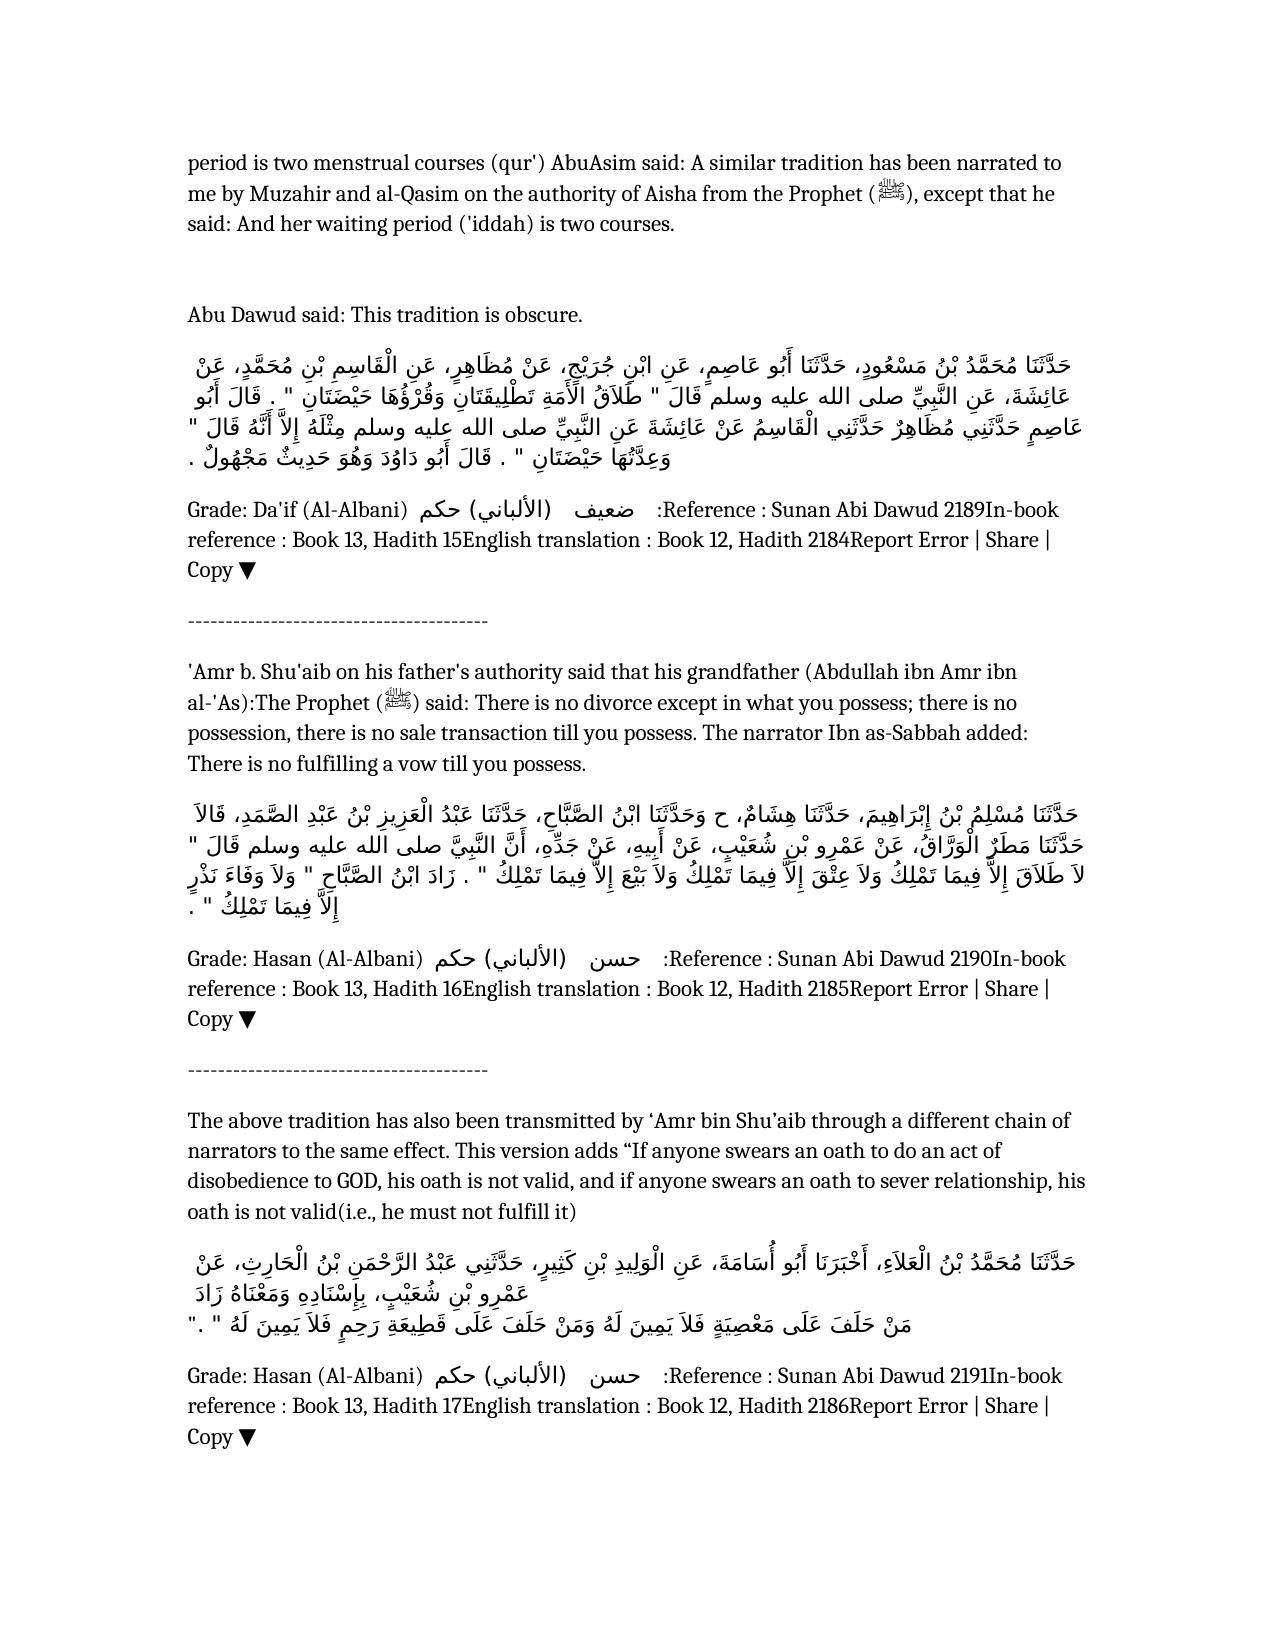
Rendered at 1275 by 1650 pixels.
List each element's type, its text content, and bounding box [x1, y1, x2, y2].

text Grade: Hasan (Al-Albani) حسن (الألباني) حكم :Reference : Sunan Abi Dawud 2190In-book reference : Book 13, Hadith 16English translation : Book 12, Hadith 2185Report Error | Share | Copy ▼ [187, 945, 1087, 1032]
text ---------------------------------------- [187, 608, 1087, 634]
text حَدَّثَنَا مُسْلِمُ بْنُ إِبْرَاهِيمَ، حَدَّثَنَا هِشَامٌ، ح وَحَدَّثَنَا ابْنُ الصَّبَّاحِ، حَدَّثَنَا عَبْدُ الْعَزِيزِ بْنُ عَبْدِ الصَّمَدِ، قَالاَ حَدَّثَنَا مَطَرٌ الْوَرَّاقُ، عَنْ عَمْرِو بْنِ شُعَيْبٍ، عَنْ أَبِيهِ، عَنْ جَدِّهِ، أَنَّ النَّبِيَّ صلى الله عليه وسلم قَالَ ‏"‏ لاَ طَلاَقَ إِلاَّ فِيمَا تَمْلِكُ وَلاَ عِتْقَ إِلاَّ فِيمَا تَمْلِكُ وَلاَ بَيْعَ إِلاَّ فِيمَا تَمْلِكُ ‏"‏ ‏.‏ زَادَ ابْنُ الصَّبَّاحِ ‏"‏ وَلاَ وَفَاءَ نَذْرٍ إِلاَّ فِيمَا تَمْلِكُ ‏"‏ ‏.‏ [187, 801, 1087, 920]
text ---------------------------------------- [187, 1057, 1087, 1083]
text حَدَّثَنَا مُحَمَّدُ بْنُ الْعَلاَءِ، أَخْبَرَنَا أَبُو أُسَامَةَ، عَنِ الْوَلِيدِ بْنِ كَثِيرٍ، حَدَّثَنِي عَبْدُ الرَّحْمَنِ بْنُ الْحَارِثِ، عَنْ عَمْرِو بْنِ شُعَيْبٍ، بِإِسْنَادِهِ وَمَعْنَاهُ زَادَ ‏ "‏ مَنْ حَلَفَ عَلَى مَعْصِيَةٍ فَلاَ يَمِينَ لَهُ وَمَنْ حَلَفَ عَلَى قَطِيعَةِ رَحِمٍ فَلاَ يَمِينَ لَهُ ‏"‏ ‏.‏ [187, 1249, 1087, 1338]
text The above tradition has also been transmitted by ‘Amr bin Shu’aib through a different chain of narrators to the same effect. This version adds “If anyone swears an oath to do an act of disobedience to GOD, his oath is not valid, and if anyone swears an oath to sever relationship, his oath is not valid(i.e., he must not fulfill it) [187, 1108, 1087, 1225]
text Grade: Da'if (Al-Albani) ضعيف (الألباني) حكم :Reference : Sunan Abi Dawud 2189In-book reference : Book 13, Hadith 15English translation : Book 12, Hadith 2184Report Error | Share | Copy ▼ [187, 496, 1087, 583]
text 'Amr b. Shu'aib on his father's authority said that his grandfather (Abdullah ibn Amr ibn al-'As):The Prophet (ﷺ) said: There is no divorce except in what you possess; there is no possession, there is no sale transaction till you possess. The narrator Ibn as-Sabbah added: There is no fulfilling a vow till you possess. [187, 659, 1087, 777]
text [187, 150, 1087, 328]
text حَدَّثَنَا مُحَمَّدُ بْنُ مَسْعُودٍ، حَدَّثَنَا أَبُو عَاصِمٍ، عَنِ ابْنِ جُرَيْجٍ، عَنْ مُظَاهِرٍ، عَنِ الْقَاسِمِ بْنِ مُحَمَّدٍ، عَنْ عَائِشَةَ، عَنِ النَّبِيِّ صلى الله عليه وسلم قَالَ ‏"‏ طَلاَقُ الأَمَةِ تَطْلِيقَتَانِ وَقُرْؤُهَا حَيْضَتَانِ ‏"‏ ‏.‏ قَالَ أَبُو عَاصِمٍ حَدَّثَنِي مُظَاهِرٌ حَدَّثَنِي الْقَاسِمُ عَنْ عَائِشَةَ عَنِ النَّبِيِّ صلى الله عليه وسلم مِثْلَهُ إِلاَّ أَنَّهُ قَالَ ‏"‏ وَعِدَّتُهَا حَيْضَتَانِ ‏"‏ ‏.‏ قَالَ أَبُو دَاوُدَ وَهُوَ حَدِيثٌ مَجْهُولٌ ‏.‏ [187, 353, 1087, 471]
text Grade: Hasan (Al-Albani) حسن (الألباني) حكم :Reference : Sunan Abi Dawud 2191In-book reference : Book 13, Hadith 17English translation : Book 12, Hadith 2186Report Error | Share | Copy ▼ [187, 1362, 1087, 1450]
